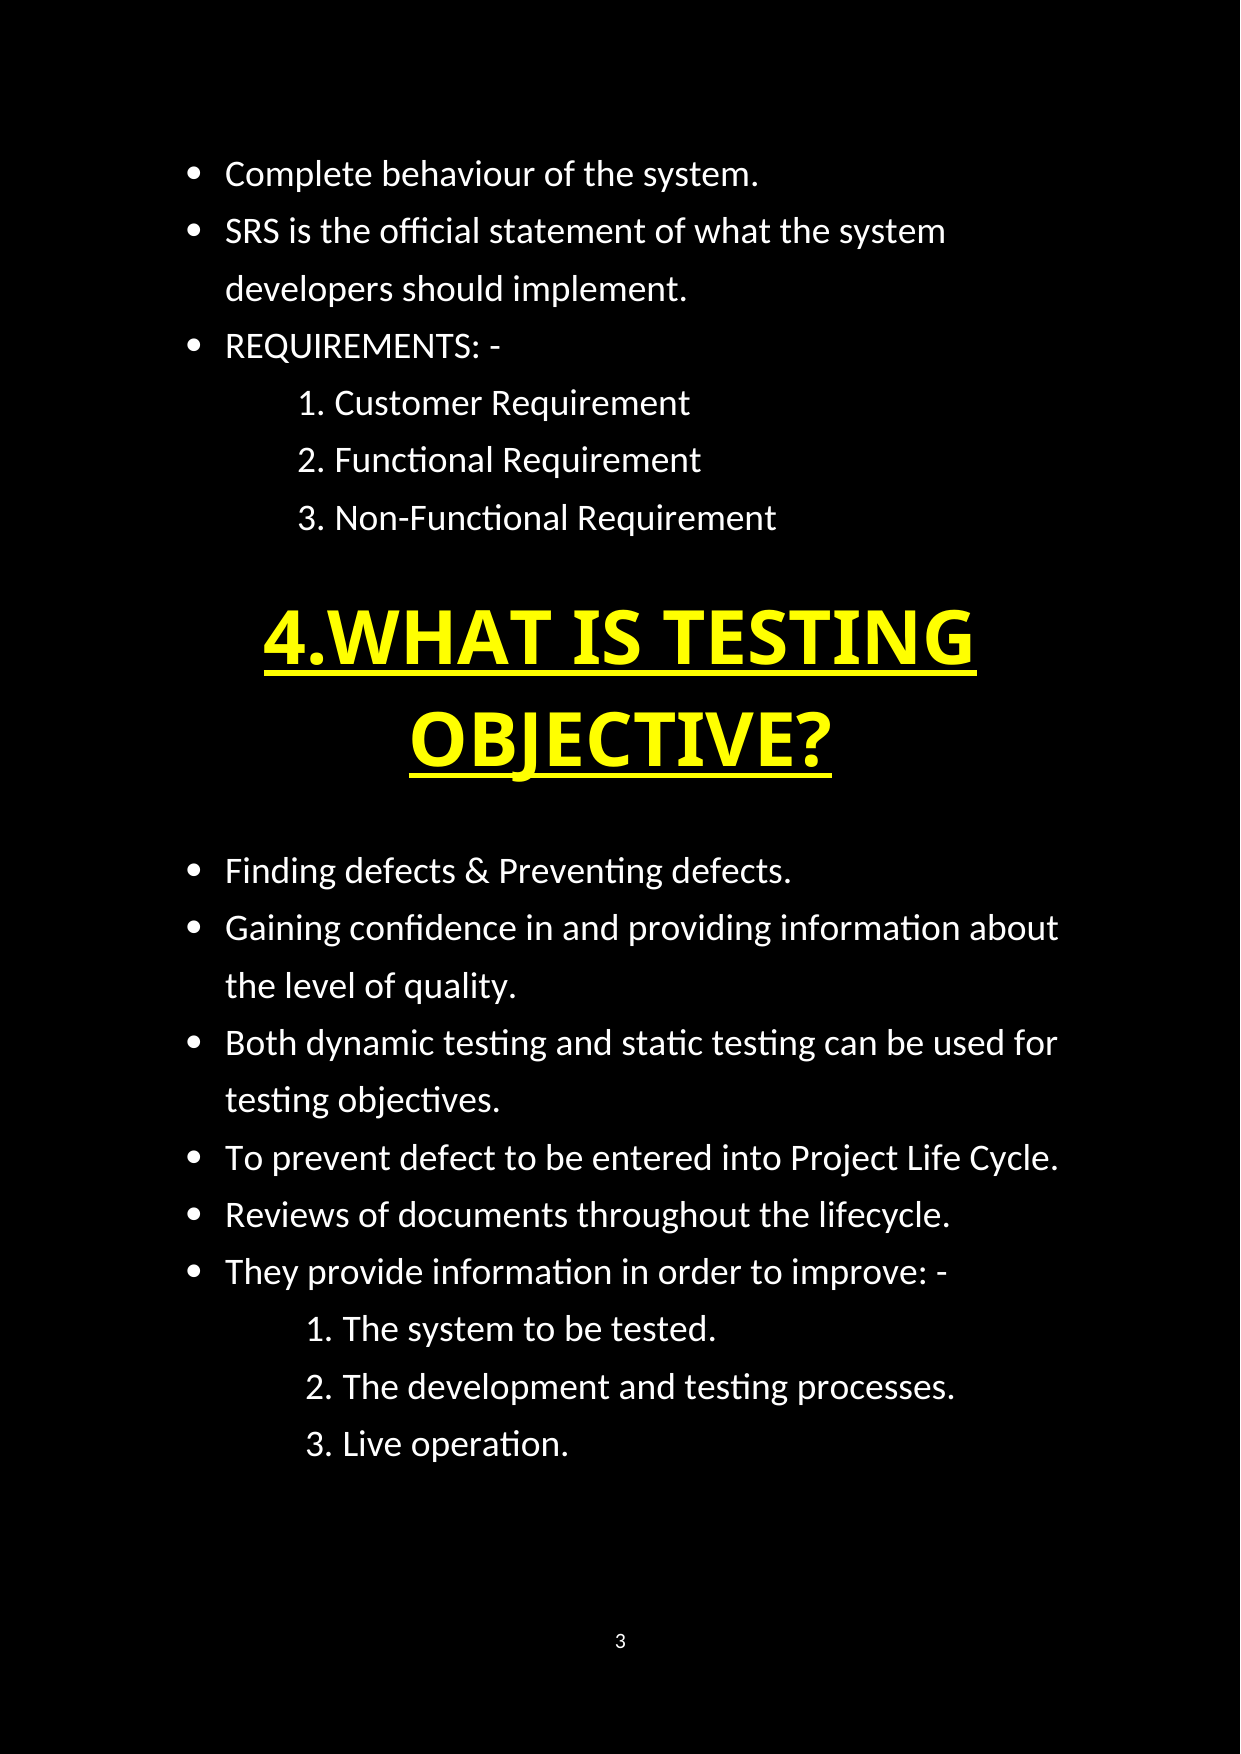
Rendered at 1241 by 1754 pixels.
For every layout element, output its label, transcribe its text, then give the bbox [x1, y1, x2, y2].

list The system to be tested. [305, 1305, 1090, 1351]
list The development and testing processes. [305, 1363, 1090, 1408]
list Both dynamic testing and static testing can be used for testing objectives. [187, 1019, 1090, 1122]
list They provide information in order to improve: - [187, 1248, 1090, 1294]
list Live operation. [305, 1420, 1090, 1466]
list Non-Functional Requirement [297, 494, 1090, 539]
list SRS is the official statement of what the system developers should implement. [187, 207, 1090, 310]
list Functional Requirement [297, 436, 1090, 482]
list Complete behaviour of the system. [187, 150, 1090, 196]
list Customer Requirement [297, 379, 1090, 425]
subtitle 4.WHAT IS TESTING OBJECTIVE? [150, 584, 1090, 789]
list Gaining confidence in and providing information about the level of quality. [187, 904, 1090, 1007]
list Reviews of documents throughout the lifecycle. [187, 1191, 1090, 1237]
list To prevent defect to be entered into Project Life Cycle. [187, 1133, 1090, 1179]
list REQUIREMENTS: - [187, 322, 1090, 368]
list Finding defects & Preventing defects. [187, 847, 1090, 893]
